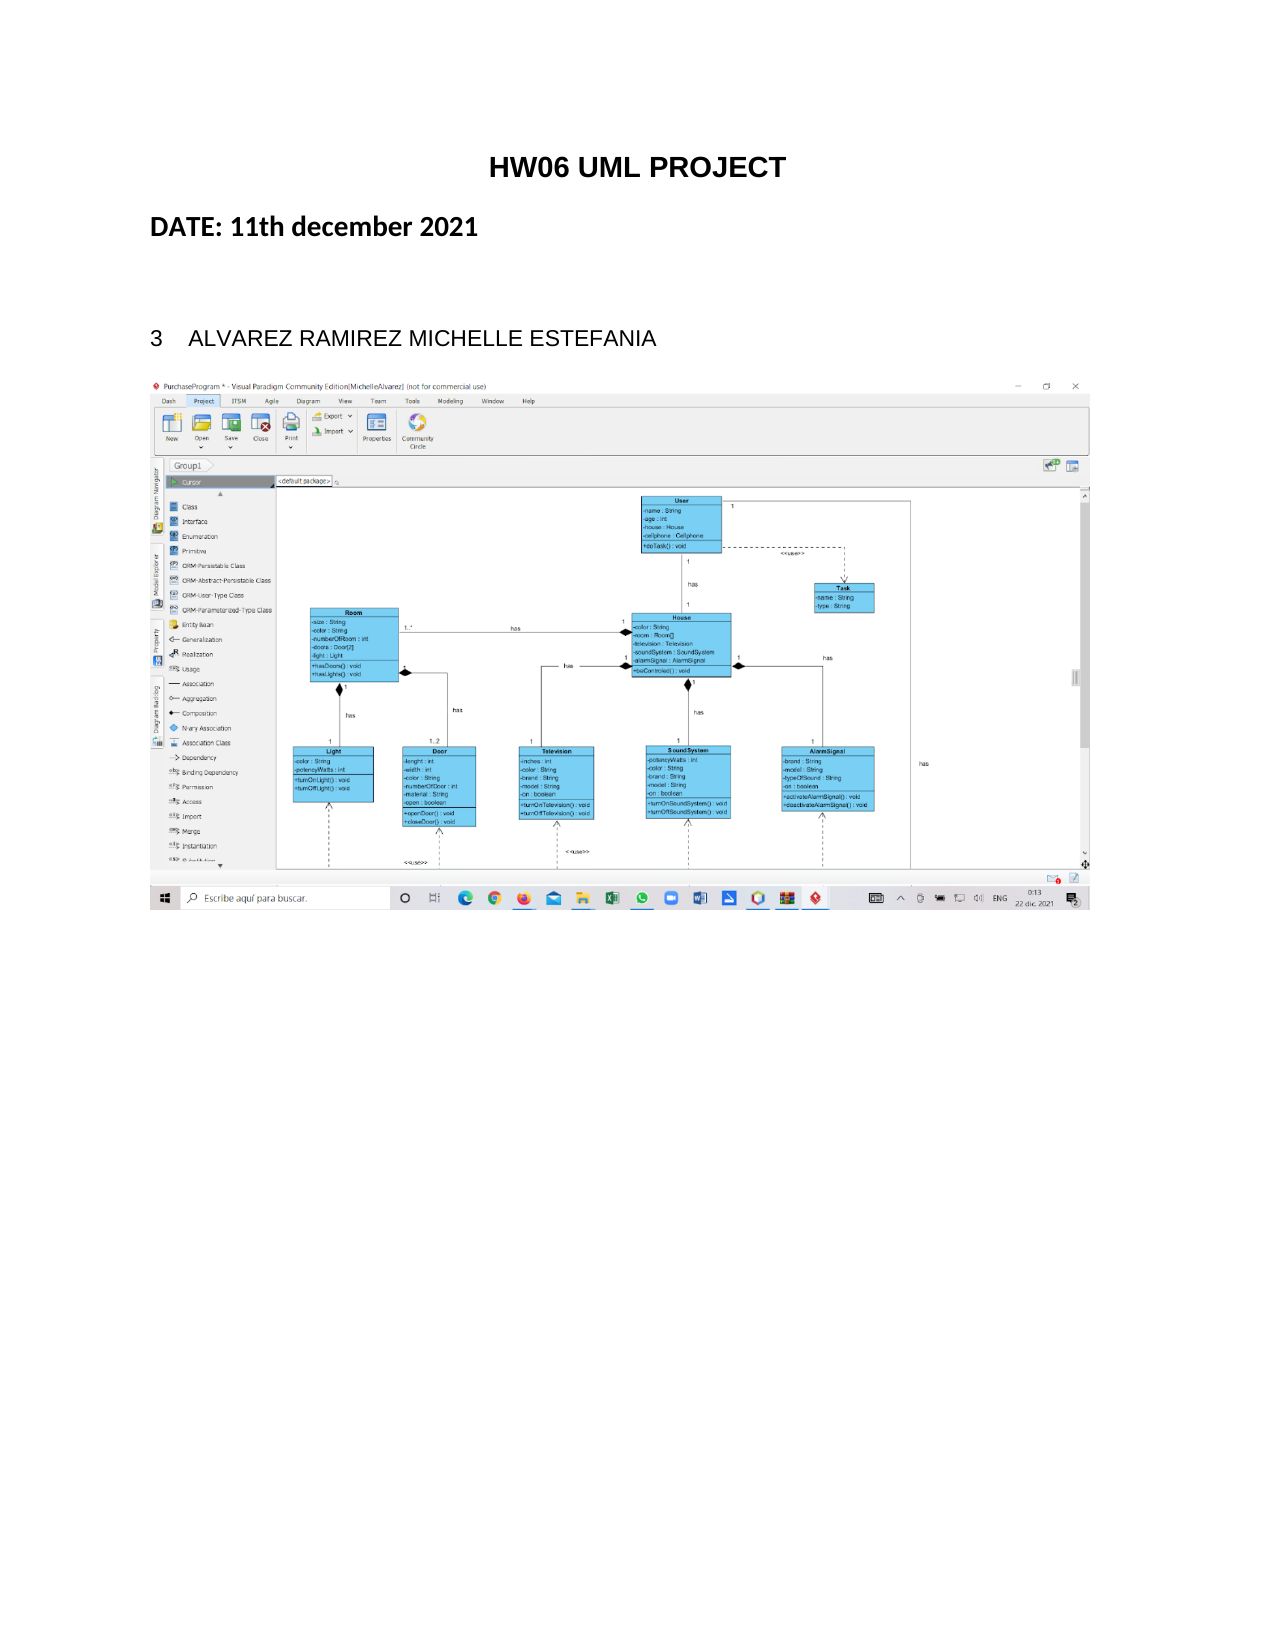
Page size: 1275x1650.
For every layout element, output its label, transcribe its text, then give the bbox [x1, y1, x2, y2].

picture [150, 379, 1090, 910]
text 3 ALVAREZ RAMIREZ MICHELLE ESTEFANIA [150, 325, 1125, 351]
text DATE: 11th december 2021 [150, 208, 1125, 244]
text HW06 UML PROJECT [150, 150, 1125, 183]
